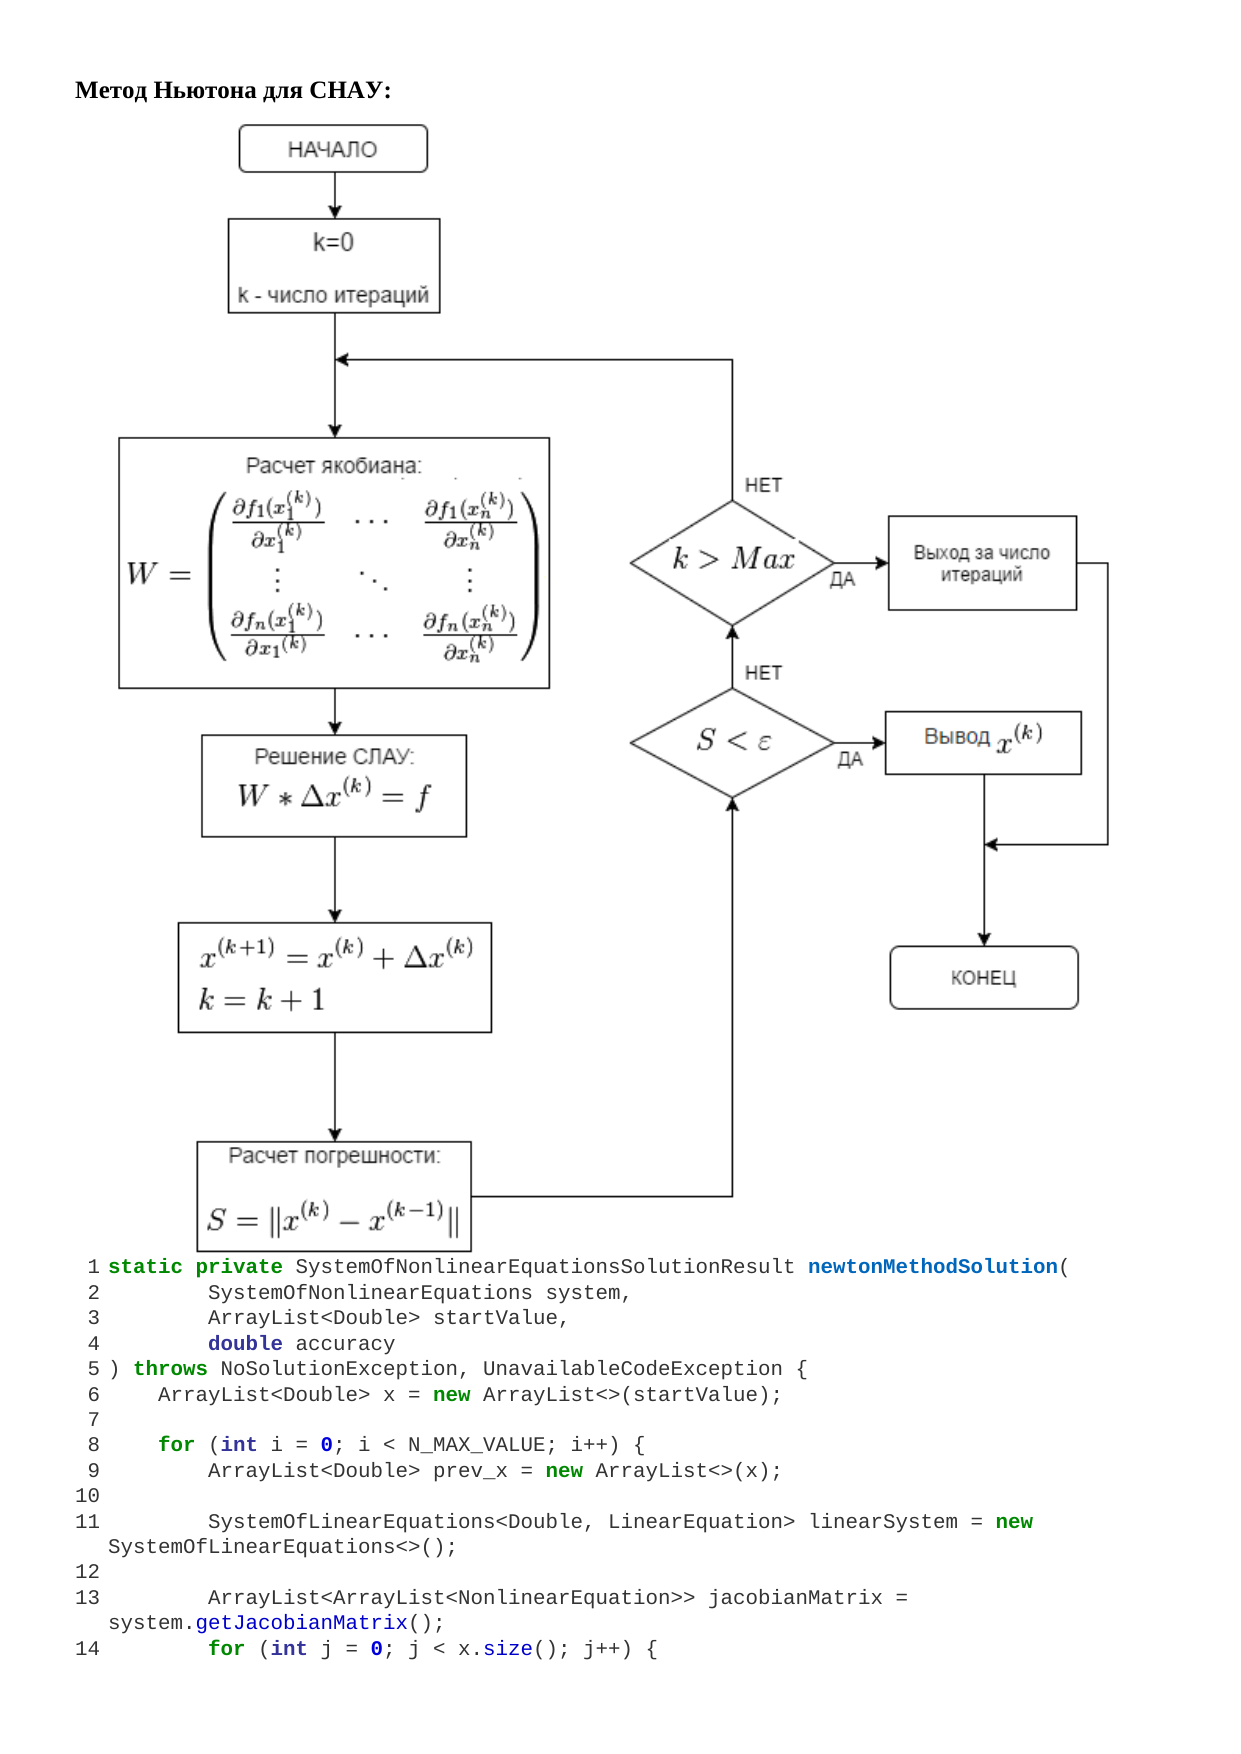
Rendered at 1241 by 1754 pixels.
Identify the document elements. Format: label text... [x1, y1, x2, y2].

table_header 1 2 3 4 5 6 7 8 9 10 11 12 13 14 15 16 17 18 19 20 21 22 23 24 25 26 27 28 29 30 31 32 33 34 35 36 37 [74, 1253, 106, 1663]
text Метод Ньютона для СНАУ: [75, 75, 1165, 104]
